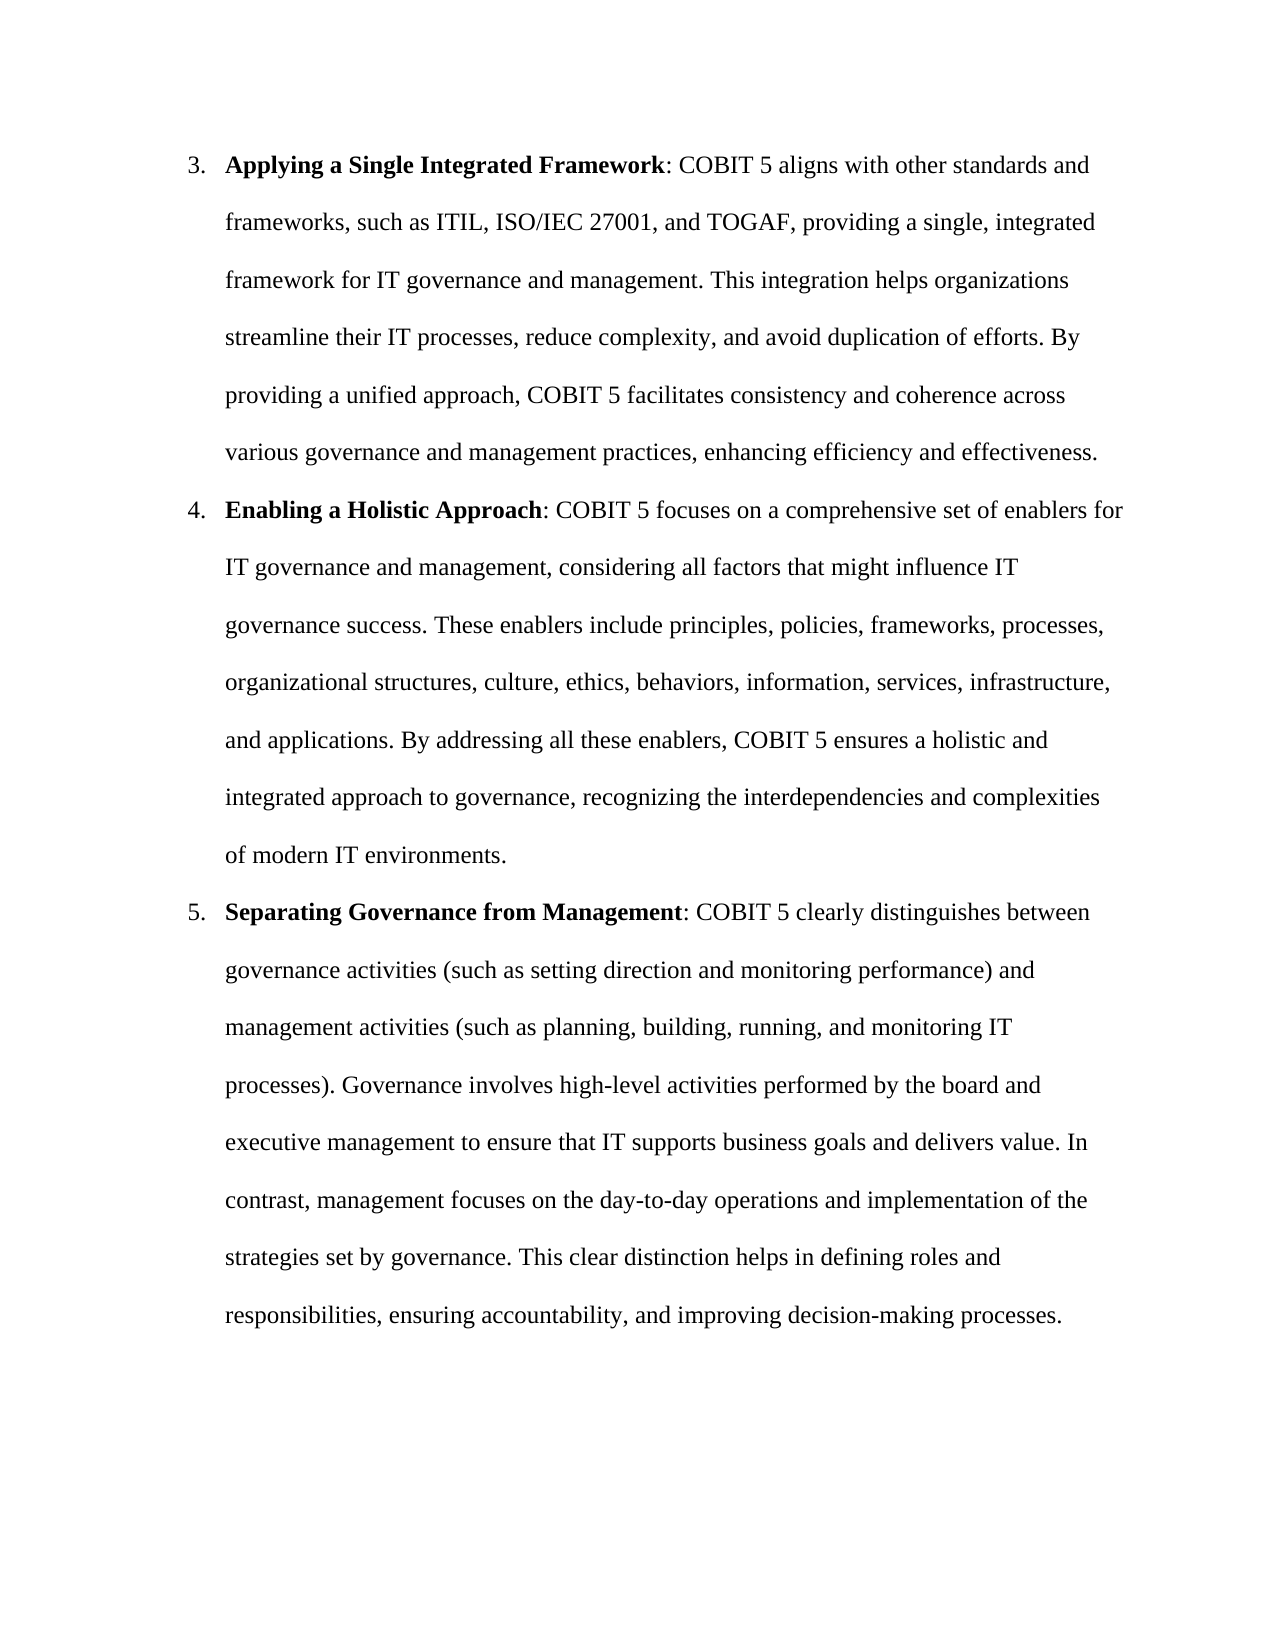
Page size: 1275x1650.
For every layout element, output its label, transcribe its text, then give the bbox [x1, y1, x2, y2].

list Separating Governance from Management: COBIT 5 clearly distinguishes between governance activities (such as setting direction and monitoring performance) and management activities (such as planning, building, running, and monitoring IT processes). Governance involves high-level activities performed by the board and executive management to ensure that IT supports business goals and delivers value. In contrast, management focuses on the day-to-day operations and implementation of the strategies set by governance. This clear distinction helps in defining roles and responsibilities, ensuring accountability, and improving decision-making processes. [187, 897, 1125, 1329]
list Applying a Single Integrated Framework: COBIT 5 aligns with other standards and frameworks, such as ITIL, ISO/IEC 27001, and TOGAF, providing a single, integrated framework for IT governance and management. This integration helps organizations streamline their IT processes, reduce complexity, and avoid duplication of efforts. By providing a unified approach, COBIT 5 facilitates consistency and coherence across various governance and management practices, enhancing efficiency and effectiveness. [187, 150, 1125, 466]
list Enabling a Holistic Approach: COBIT 5 focuses on a comprehensive set of enablers for IT governance and management, considering all factors that might influence IT governance success. These enablers include principles, policies, frameworks, processes, organizational structures, culture, ethics, behaviors, information, services, infrastructure, and applications. By addressing all these enablers, COBIT 5 ensures a holistic and integrated approach to governance, recognizing the interdependencies and complexities of modern IT environments. [187, 495, 1125, 869]
